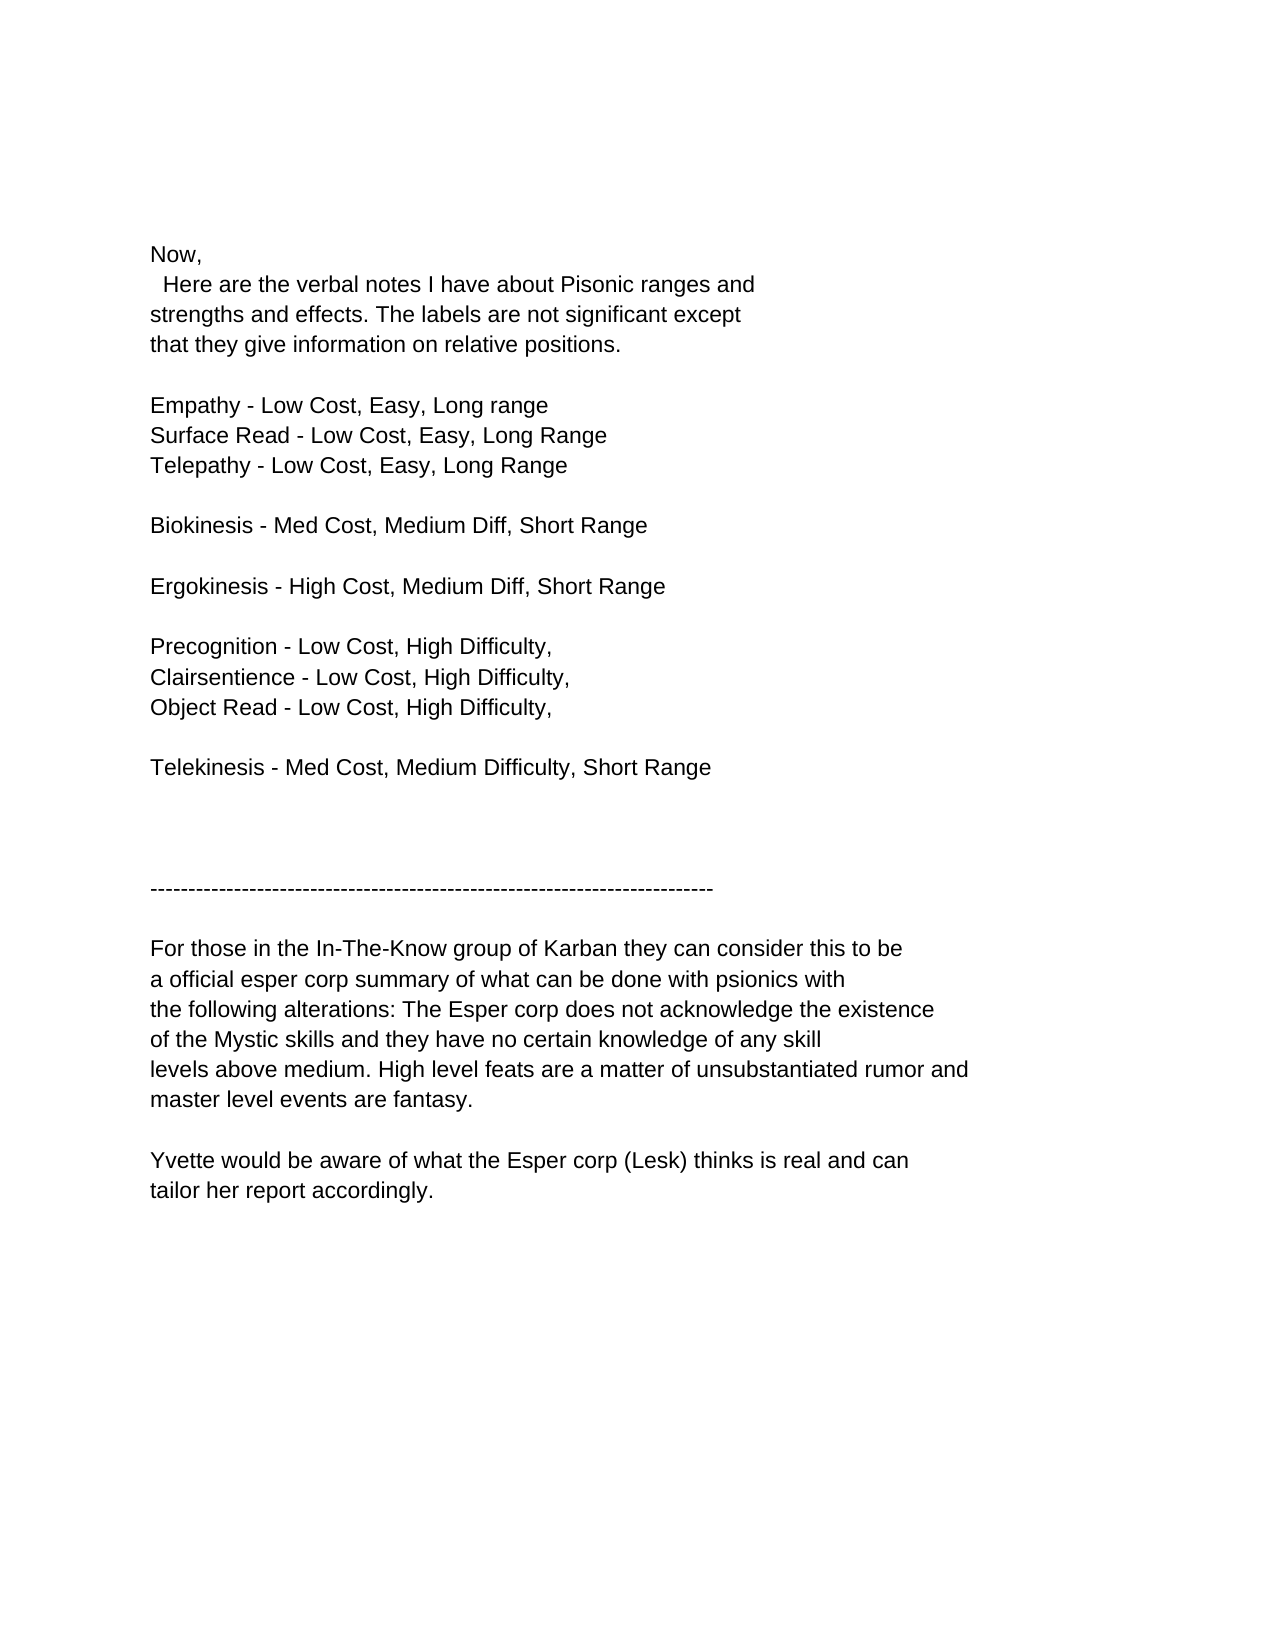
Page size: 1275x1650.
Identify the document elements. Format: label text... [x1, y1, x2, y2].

text Telepathy - Low Cost, Easy, Long Range [150, 452, 1125, 478]
text tailor her report accordingly. [150, 1177, 1125, 1203]
text Object Read - Low Cost, High Difficulty, [150, 694, 1125, 720]
text master level events are fantasy. [150, 1086, 1125, 1113]
text a official esper corp summary of what can be done with psionics with [150, 966, 1125, 992]
text Biokinesis - Med Cost, Medium Diff, Short Range [150, 512, 1125, 539]
text of the Mystic skills and they have no certain knowledge of any skill [150, 1026, 1125, 1052]
text levels above medium. High level feats are a matter of unsubstantiated rumor and [150, 1056, 1125, 1083]
text Precognition - Low Cost, High Difficulty, [150, 633, 1125, 660]
text the following alterations: The Esper corp does not acknowledge the existence [150, 996, 1125, 1022]
text Now, [150, 241, 1125, 267]
text strengths and effects. The labels are not significant except [150, 301, 1125, 327]
text Telekinesis - Med Cost, Medium Difficulty, Short Range [150, 754, 1125, 781]
text For those in the In-The-Know group of Karban they can consider this to be [150, 935, 1125, 962]
text Surface Read - Low Cost, Easy, Long Range [150, 422, 1125, 448]
text Here are the verbal notes I have about Pisonic ranges and [150, 271, 1125, 297]
text Empathy - Low Cost, Easy, Long range [150, 392, 1125, 418]
text that they give information on relative positions. [150, 331, 1125, 358]
text Ergokinesis - High Cost, Medium Diff, Short Range [150, 573, 1125, 599]
text Clairsentience - Low Cost, High Difficulty, [150, 663, 1125, 690]
text -------------------------------------------------------------------------- [150, 875, 1125, 901]
text Yvette would be aware of what the Esper corp (Lesk) thinks is real and can [150, 1147, 1125, 1173]
